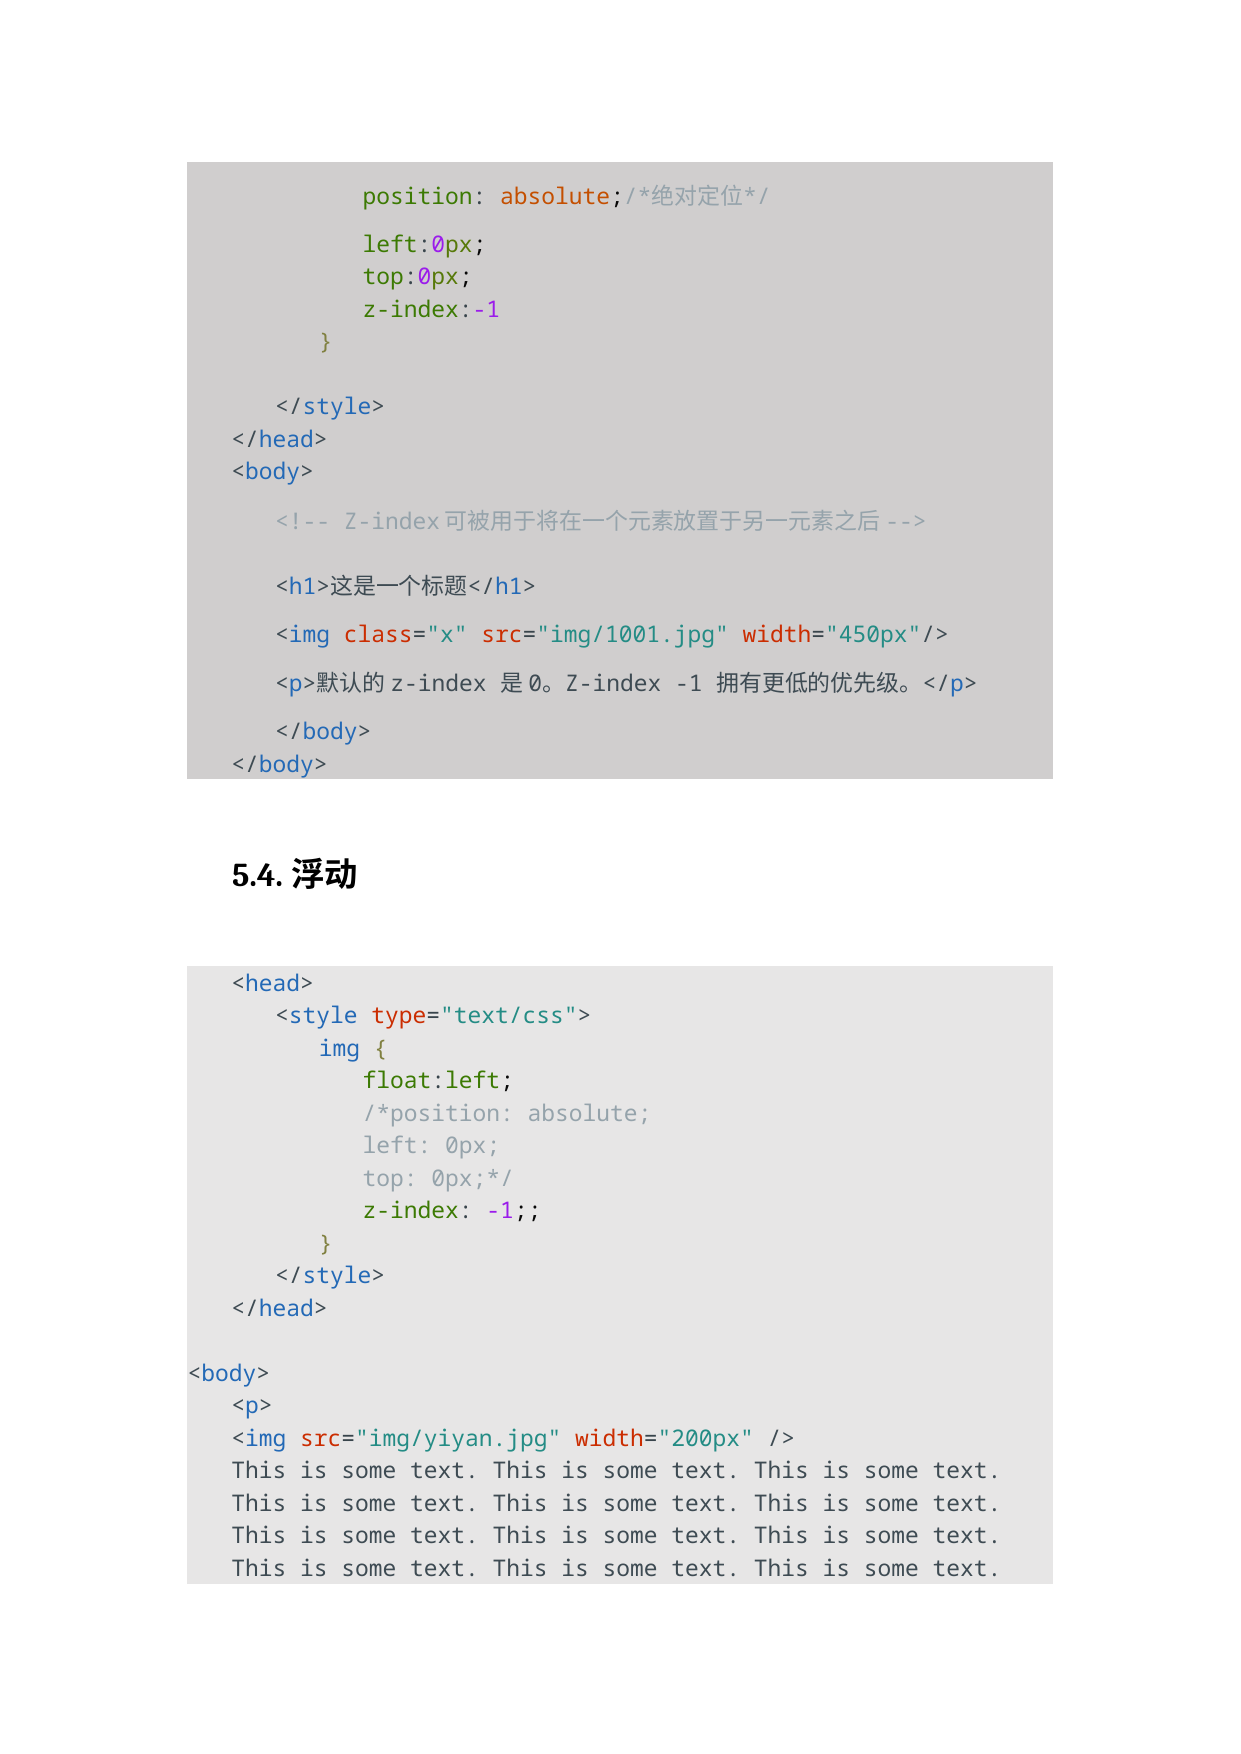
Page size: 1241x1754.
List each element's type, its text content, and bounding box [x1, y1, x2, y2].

text </body> [187, 714, 1053, 747]
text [187, 1486, 1053, 1519]
text </head> [187, 1291, 1053, 1324]
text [187, 1551, 1053, 1584]
text <head> [187, 966, 1053, 999]
text left:0px; [187, 227, 1053, 259]
subtitle 浮动 [232, 839, 1053, 904]
text <!-- Z-index可被用于将在一个元素放置于另一元素之后 --> [187, 487, 1053, 552]
text z-index:-1 [187, 292, 1053, 324]
text <p>默认的 z-index 是 0。Z-index -1 拥有更低的优先级。</p> [187, 649, 1053, 714]
text </style> [187, 1259, 1053, 1291]
text <img src="img/yiyan.jpg" width="200px" /> [187, 1421, 1053, 1454]
text } [187, 1226, 1053, 1259]
text <body> [187, 454, 1053, 487]
text z-index: -1;; [187, 1194, 1053, 1226]
text </style> [187, 389, 1053, 422]
text top:0px; [187, 259, 1053, 292]
text float:left; [187, 1064, 1053, 1096]
text <body> [187, 1356, 1053, 1389]
text <img class="x" src="img/1001.jpg" width="450px"/> [187, 617, 1053, 649]
text <h1>这是一个标题</h1> [187, 552, 1053, 617]
text } [187, 324, 1053, 357]
text </head> [187, 422, 1053, 454]
text <style type="text/css"> [187, 999, 1053, 1031]
text <p> [187, 1389, 1053, 1421]
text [187, 1519, 1053, 1551]
text top: 0px;*/ [187, 1161, 1053, 1194]
text This is some text. This is some text. This is some text. [187, 1454, 1053, 1486]
text /*position: absolute; [187, 1096, 1053, 1129]
text </body> [187, 747, 1053, 779]
text img { [187, 1031, 1053, 1064]
text left: 0px; [187, 1129, 1053, 1161]
text position: absolute;/*绝对定位*/ [187, 162, 1053, 227]
